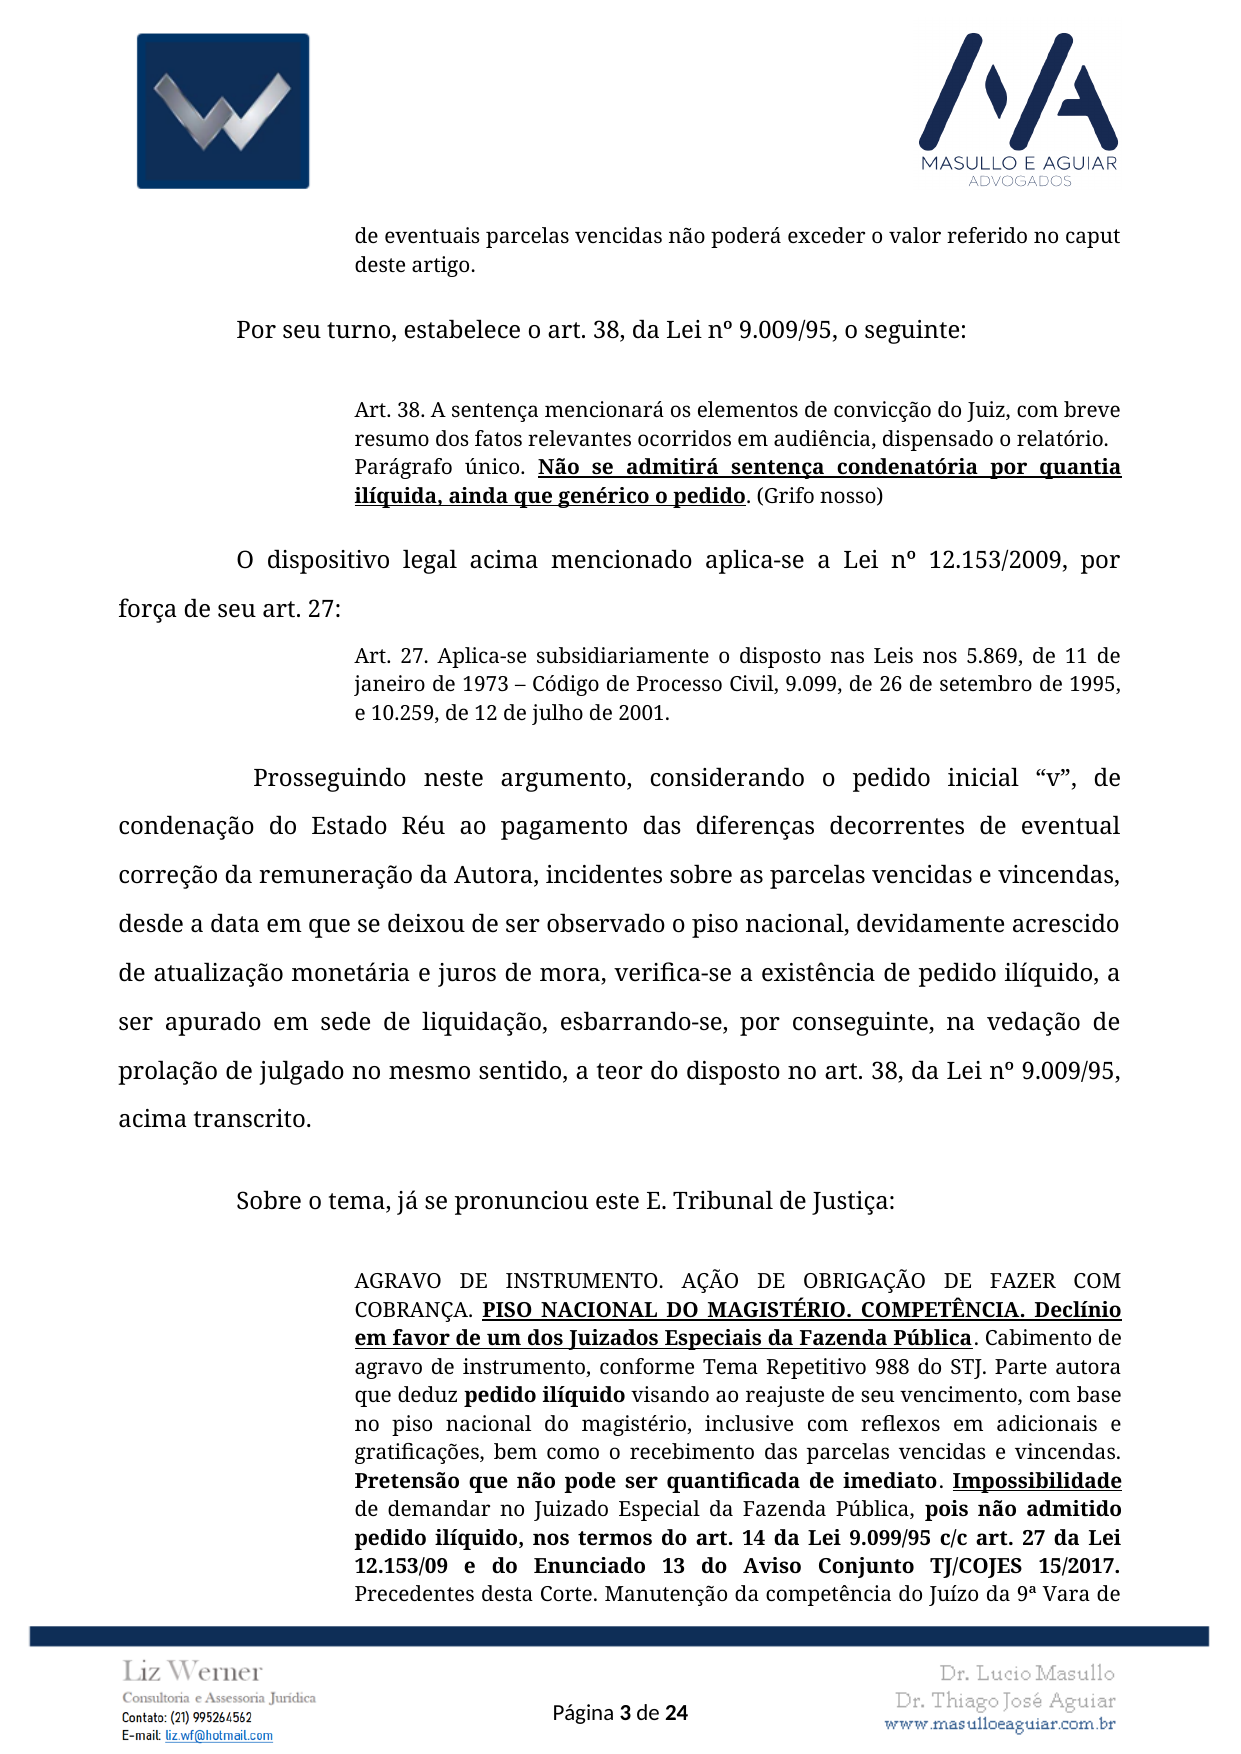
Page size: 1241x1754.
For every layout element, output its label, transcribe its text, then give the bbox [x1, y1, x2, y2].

picture [17, 1617, 1222, 1747]
text Por seu turno, estabelece o art. 38, da Lei nº 9.009/95, o seguinte: [118, 312, 1122, 345]
picture [912, 17, 1122, 190]
text Sobre o tema, já se pronunciou este E. Tribunal de Justiça: [118, 1184, 1122, 1216]
text O dispositivo legal acima mencionado aplica-se a Lei nº 12.153/2009, por força de seu art. 27: [118, 543, 1122, 625]
picture [118, 20, 319, 200]
text Parágrafo único. Não se admitirá sentença condenatória por quantia ilíquida, ainda que genérico o pedido. (Grifo nosso) [354, 452, 1122, 509]
text Prosseguindo neste argumento, considerando o pedido inicial “v”, de condenação do Estado Réu ao pagamento das diferenças decorrentes de eventual correção da remuneração da Autora, incidentes sobre as parcelas vencidas e vincendas, desde a data em que se deixou de ser observado o piso nacional, devidamente acrescido de atualização monetária e juros de mora, verifica-se a existência de pedido ilíquido, a ser apurado em sede de liquidação, esbarrando-se, por conseguinte, na vedação de prolação de julgado no mesmo sentido, a teor do disposto no art. 38, da Lei nº 9.009/95, acima transcrito. [118, 760, 1122, 1135]
text Art. 27. Aplica-se subsidiariamente o disposto nas Leis nos 5.869, de 11 de janeiro de 1973 – Código de Processo Civil, 9.099, de 26 de setembro de 1995, e 10.259, de 12 de julho de 2001. [354, 641, 1122, 726]
